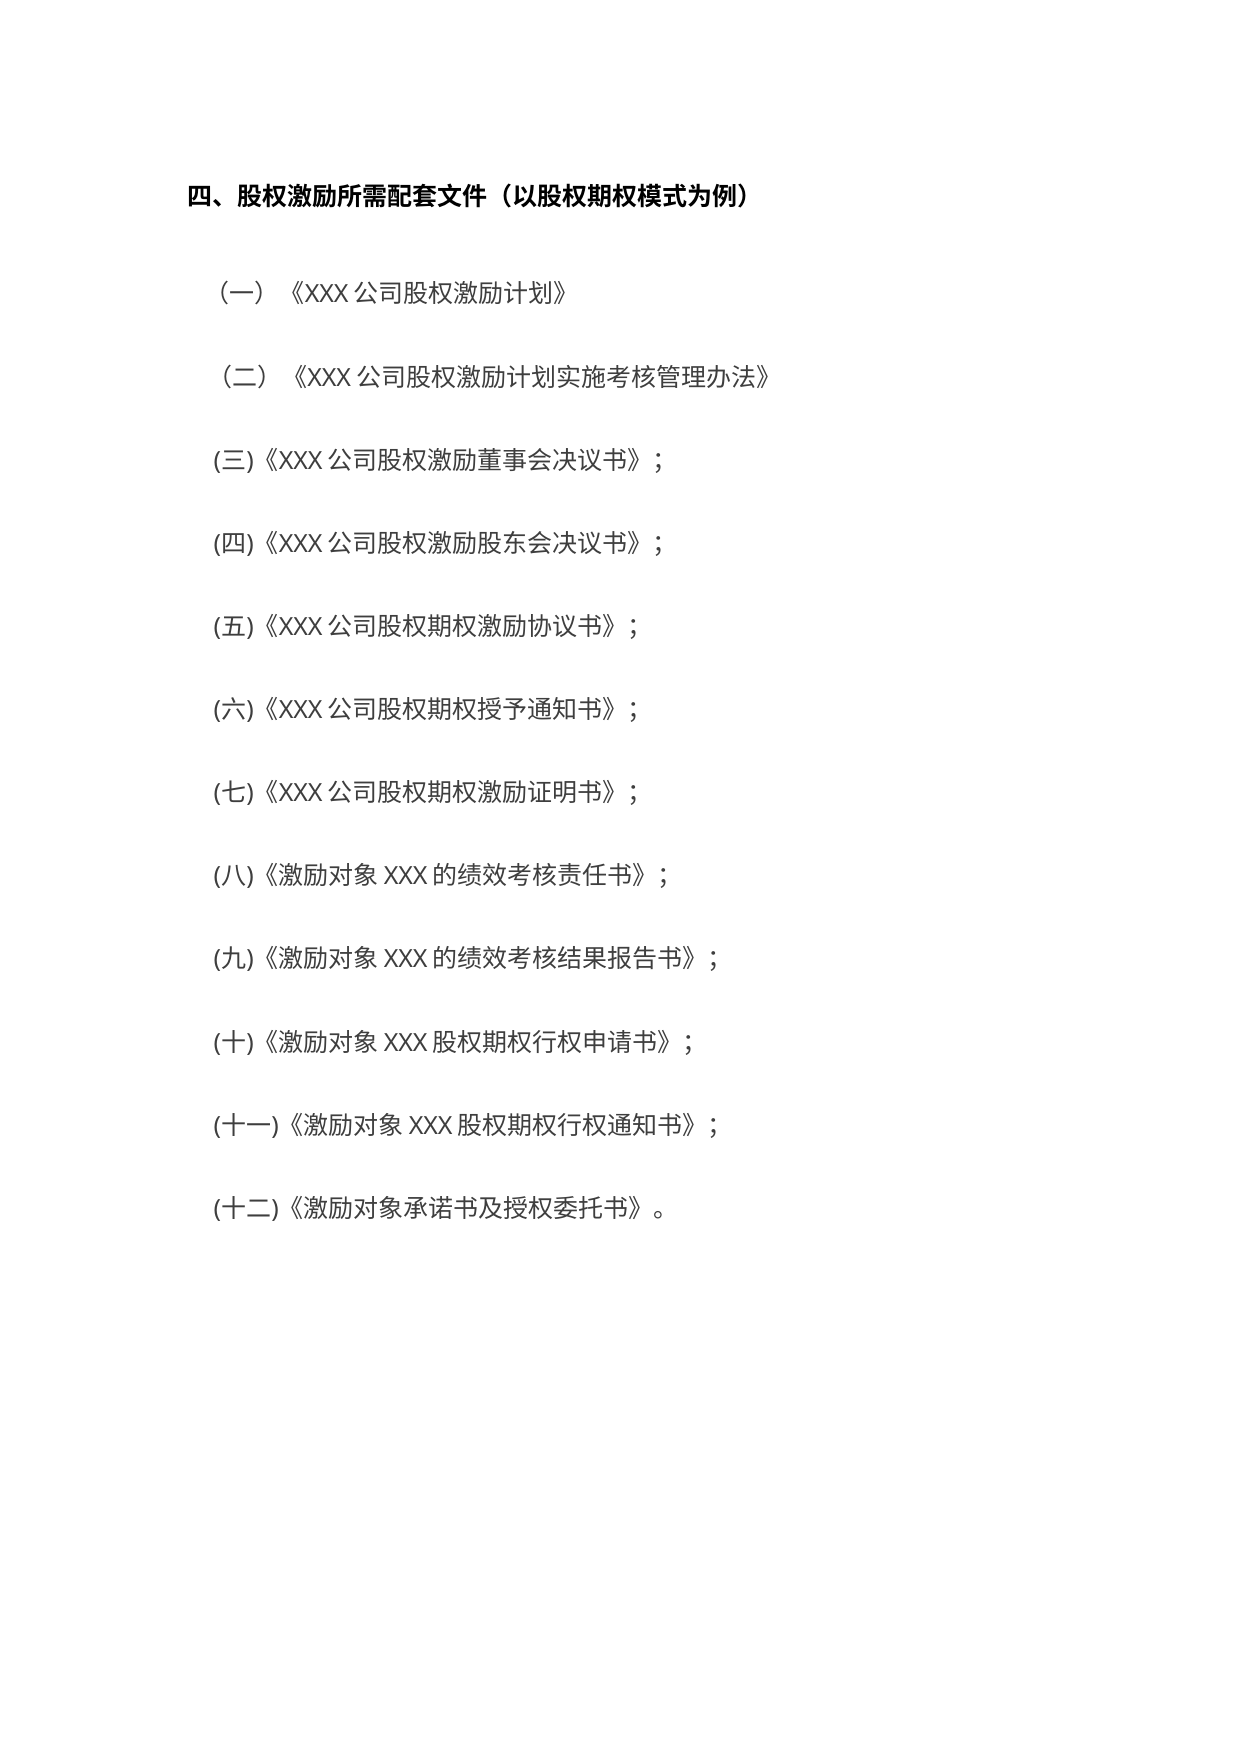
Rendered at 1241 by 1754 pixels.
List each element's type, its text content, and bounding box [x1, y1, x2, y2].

text (九)《激励对象XXX的绩效考核结果报告书》； [187, 924, 1053, 989]
text (八)《激励对象XXX的绩效考核责任书》； [187, 841, 1053, 906]
text (十一)《激励对象XXX股权期权行权通知书》； [187, 1091, 1053, 1156]
list 股权激励所需配套文件（以股权期权模式为例） [187, 162, 1053, 227]
text (五)《XXX公司股权期权激励协议书》； [187, 592, 1053, 657]
text （二）《XXX公司股权激励计划实施考核管理办法》 [187, 343, 1053, 408]
text （一）《XXX公司股权激励计划》 [187, 259, 1053, 324]
text (十)《激励对象XXX股权期权行权申请书》； [187, 1008, 1053, 1073]
text (四)《XXX公司股权激励股东会决议书》； [187, 509, 1053, 574]
text (六)《XXX公司股权期权授予通知书》； [187, 675, 1053, 740]
text (十二)《激励对象承诺书及授权委托书》。 [187, 1174, 1053, 1239]
text (七)《XXX公司股权期权激励证明书》； [187, 758, 1053, 823]
text (三)《XXX公司股权激励董事会决议书》； [187, 426, 1053, 491]
